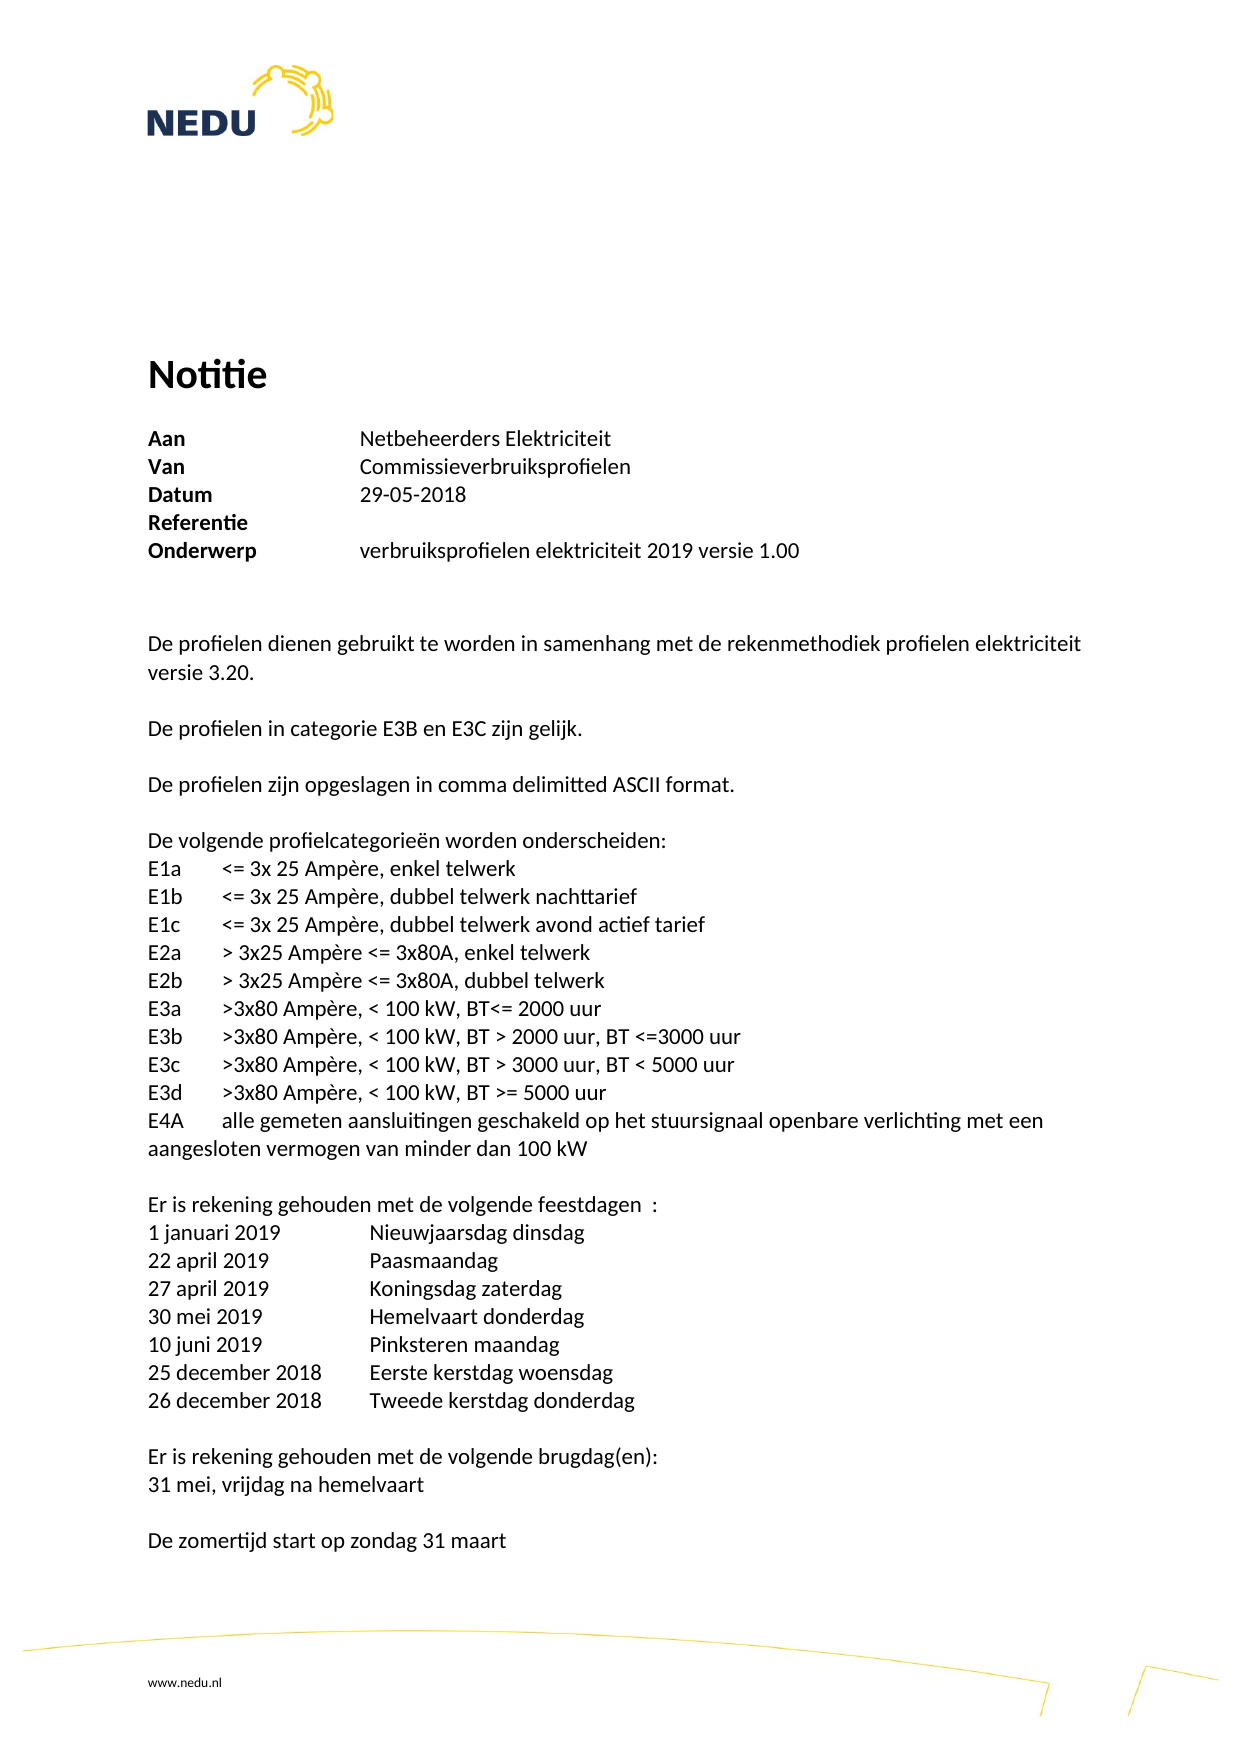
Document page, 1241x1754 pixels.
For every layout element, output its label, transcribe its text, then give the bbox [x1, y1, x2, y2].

picture [147, 65, 334, 136]
text E3b >3x80 Ampère, < 100 kW, BT > 2000 uur, BT <=3000 uur [148, 1022, 1092, 1050]
text De profielen in categorie E3B en E3C zijn gelijk. [148, 714, 1092, 742]
text E2a > 3x25 Ampère <= 3x80A, enkel telwerk [148, 938, 1092, 966]
text 1 januari 2019 Nieuwjaarsdag dinsdag [148, 1218, 1092, 1246]
text E1a <= 3x 25 Ampère, enkel telwerk [148, 854, 1092, 882]
text De zomertijd start op zondag 31 maart [148, 1526, 1092, 1554]
text E3d >3x80 Ampère, < 100 kW, BT >= 5000 uur [148, 1078, 1092, 1106]
text 26 december 2018 Tweede kerstdag donderdag [148, 1386, 1092, 1414]
text 25 december 2018 Eerste kerstdag woensdag [148, 1358, 1092, 1386]
text 30 mei 2019 Hemelvaart donderdag [148, 1302, 1092, 1330]
text E1c <= 3x 25 Ampère, dubbel telwerk avond actief tarief [148, 910, 1092, 938]
text 10 juni 2019 Pinksteren maandag [148, 1330, 1092, 1358]
text E3a >3x80 Ampère, < 100 kW, BT<= 2000 uur [148, 994, 1092, 1022]
text Er is rekening gehouden met de volgende feestdagen : [148, 1190, 1092, 1218]
text De profielen dienen gebruikt te worden in samenhang met de rekenmethodiek profielen elektriciteit versie 3.20. [148, 629, 1092, 686]
text 31 mei, vrijdag na hemelvaart [148, 1470, 1092, 1498]
text 22 april 2019 Paasmaandag [148, 1246, 1092, 1274]
text De volgende profielcategorieën worden onderscheiden: [148, 826, 1092, 854]
text E1b <= 3x 25 Ampère, dubbel telwerk nachttarief [148, 882, 1092, 910]
text De profielen zijn opgeslagen in comma delimitted ASCII format. [148, 770, 1092, 798]
text Er is rekening gehouden met de volgende brugdag(en): [148, 1442, 1092, 1470]
text E2b > 3x25 Ampère <= 3x80A, dubbel telwerk [148, 966, 1092, 994]
picture [0, 1623, 1238, 1736]
text 27 april 2019 Koningsdag zaterdag [148, 1274, 1092, 1302]
text E3c >3x80 Ampère, < 100 kW, BT > 3000 uur, BT < 5000 uur [148, 1050, 1092, 1078]
text E4A alle gemeten aansluitingen geschakeld op het stuursignaal openbare verlichting met een aangesloten vermogen van minder dan 100 kW [148, 1106, 1092, 1162]
